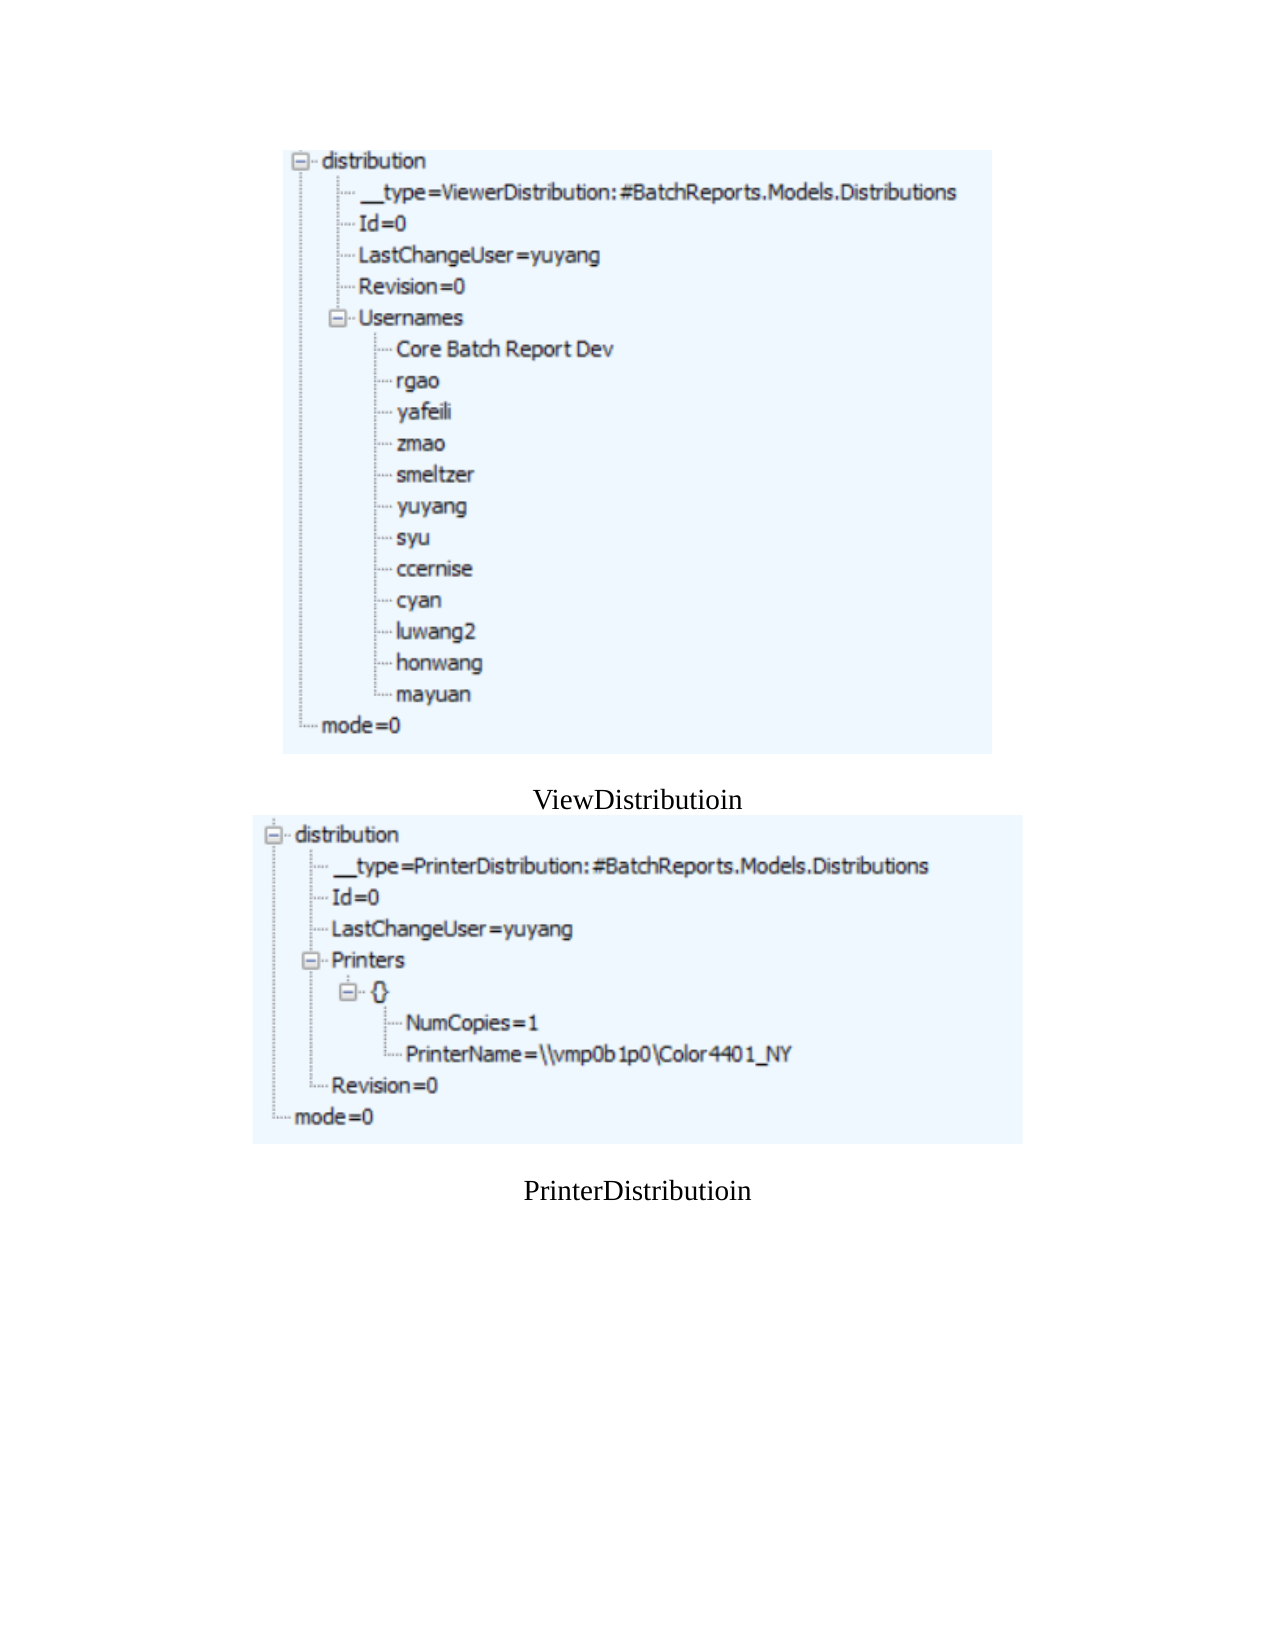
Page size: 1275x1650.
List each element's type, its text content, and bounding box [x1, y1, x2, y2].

subtitle PrinterDistributioin [150, 1173, 1125, 1207]
picture [282, 150, 993, 754]
picture [252, 815, 1023, 1144]
